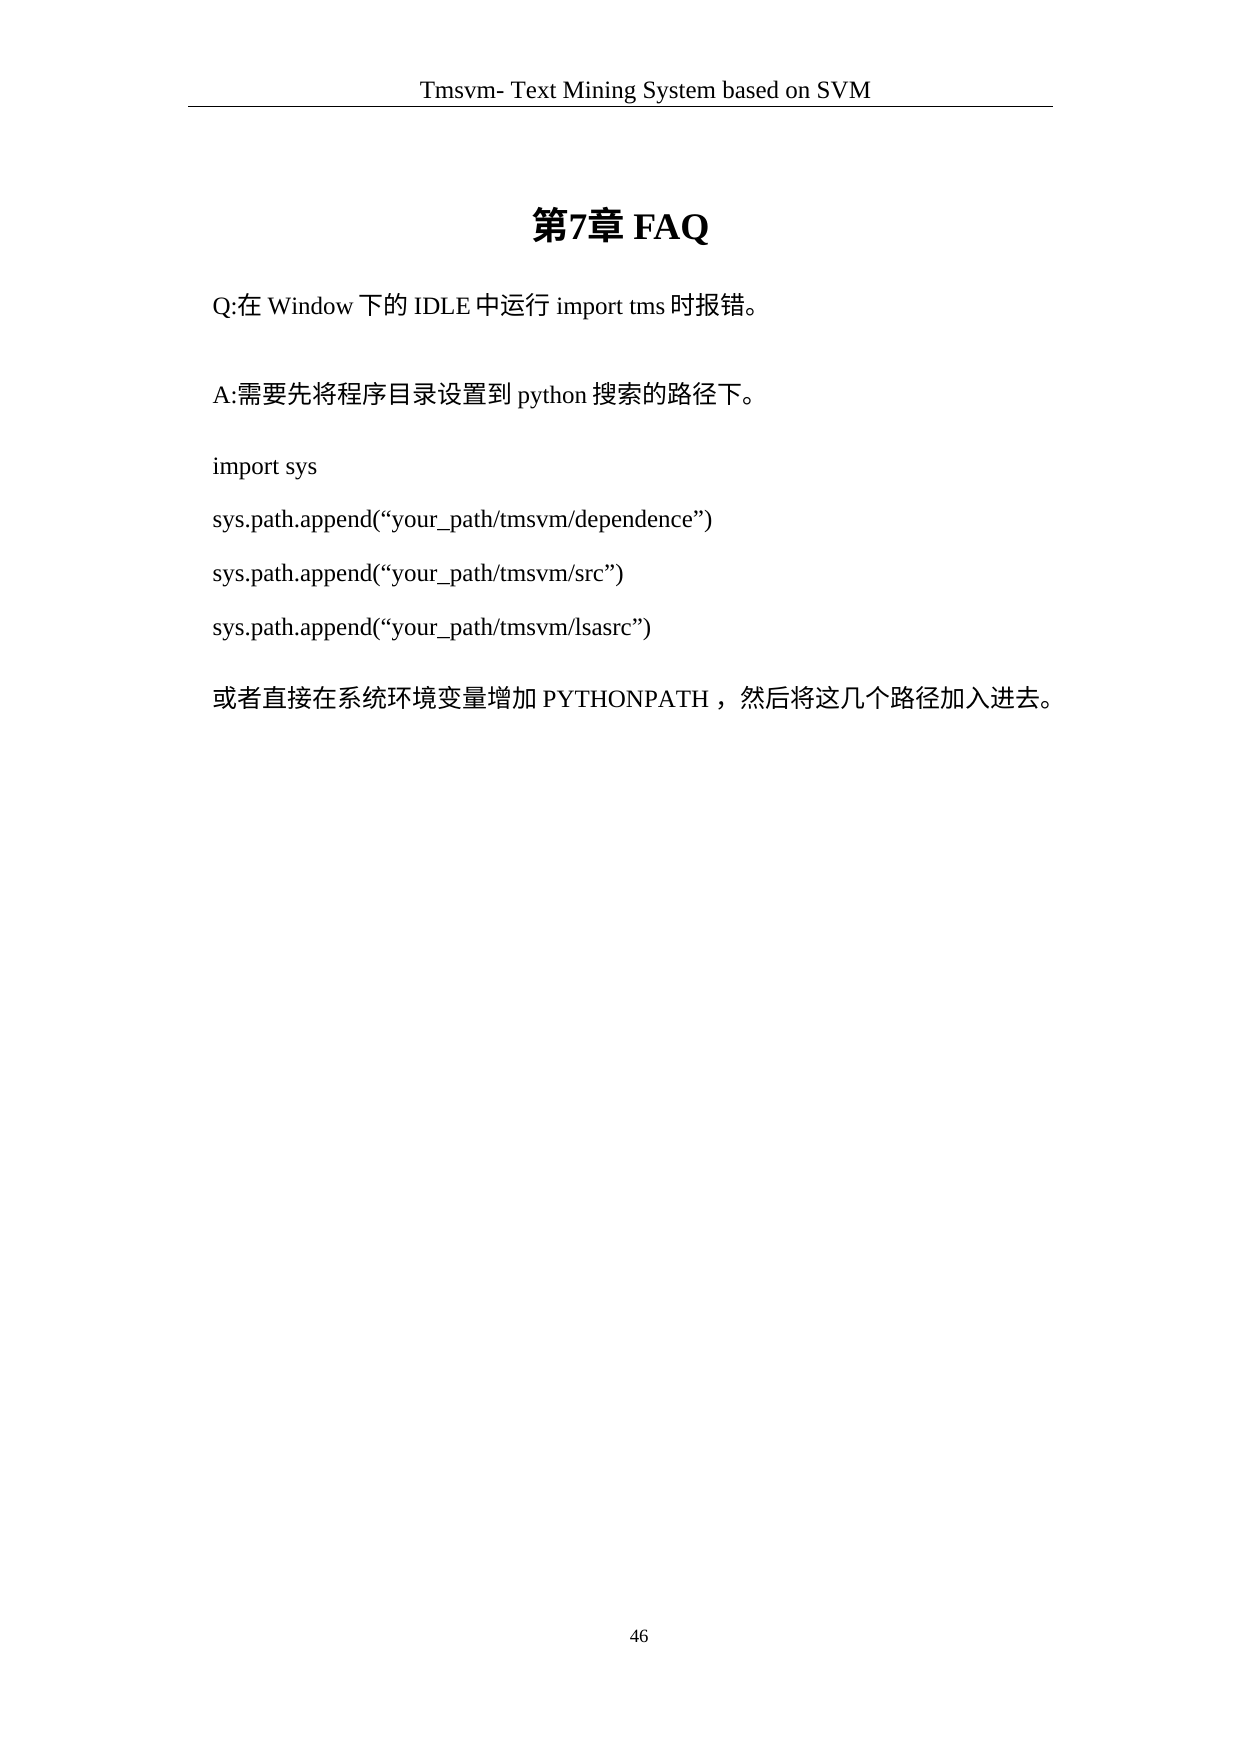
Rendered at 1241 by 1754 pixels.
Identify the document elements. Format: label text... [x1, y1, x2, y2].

text sys.path.append(“your_path/tmsvm/lsasrc”) [187, 609, 1053, 643]
text sys.path.append(“your_path/tmsvm/src”) [187, 556, 1053, 589]
text import sys [187, 448, 1053, 482]
subtitle FAQ [187, 189, 1053, 257]
text 或者直接在系统环境变量增加PYTHONPATH ，然后将这几个路径加入进去。 [187, 663, 1053, 731]
text sys.path.append(“your_path/tmsvm/dependence”) [187, 502, 1053, 536]
text Q:在Window下的IDLE中运行 import tms时报错。 [187, 269, 1053, 337]
text A:需要先将程序目录设置到python搜索的路径下。 [187, 359, 1053, 427]
